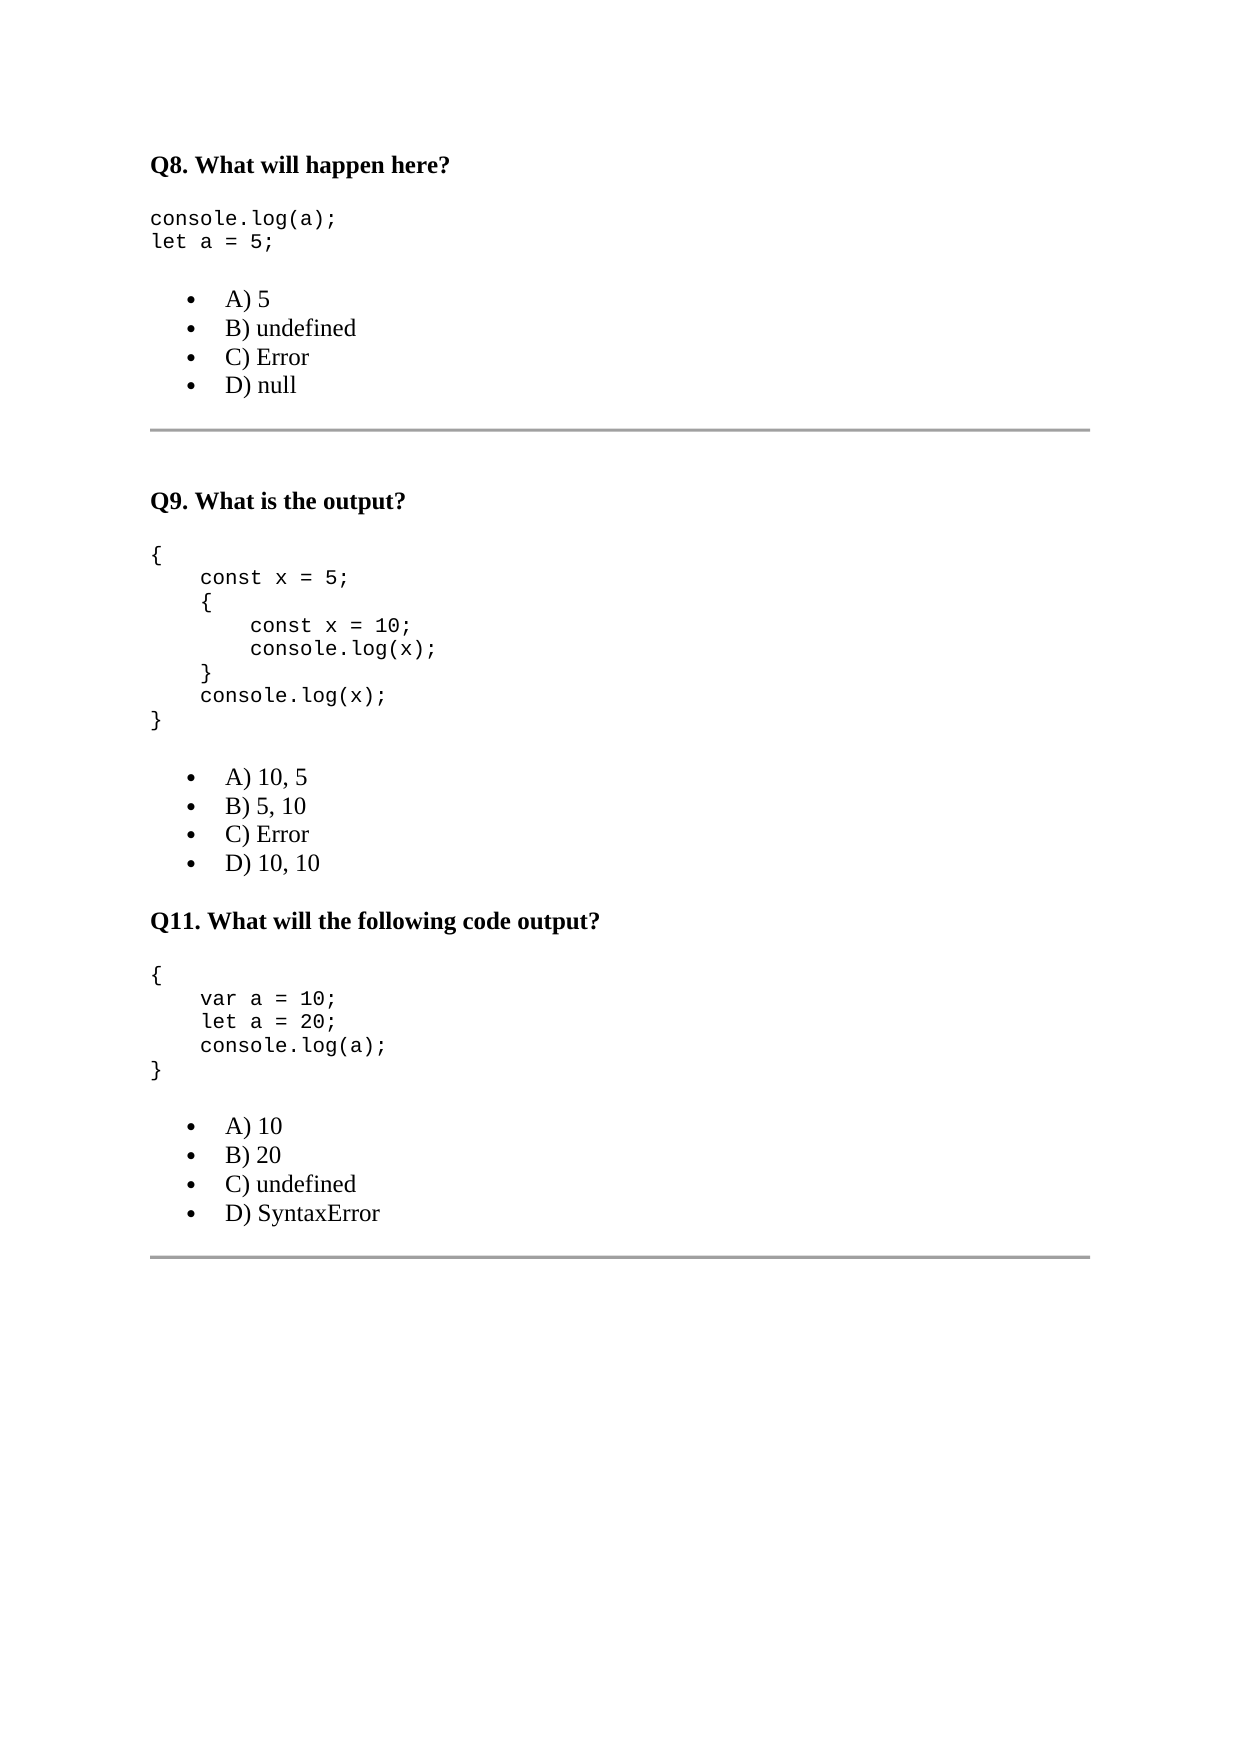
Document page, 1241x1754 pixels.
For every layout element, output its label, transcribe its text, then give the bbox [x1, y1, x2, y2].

text console.log(x); [150, 638, 1090, 662]
list B) undefined [187, 313, 1090, 342]
text console.log(a); [150, 208, 1090, 232]
text var a = 10; [150, 988, 1090, 1011]
text console.log(a); [150, 1035, 1090, 1059]
list B) 20 [187, 1140, 1090, 1169]
list D) null [187, 371, 1090, 399]
text const x = 10; [150, 614, 1090, 638]
text { [150, 964, 1090, 988]
text } [150, 662, 1090, 686]
list A) 5 [187, 284, 1090, 313]
text Q11. What will the following code output? [150, 906, 1090, 935]
text } [150, 1059, 1090, 1082]
list C) undefined [187, 1169, 1090, 1198]
text let a = 20; [150, 1011, 1090, 1035]
list B) 5, 10 [187, 791, 1090, 819]
text let a = 5; [150, 232, 1090, 255]
list A) 10 [187, 1111, 1090, 1140]
text console.log(x); [150, 686, 1090, 709]
list C) Error [187, 342, 1090, 371]
text { [150, 591, 1090, 614]
text } [150, 709, 1090, 733]
list A) 10, 5 [187, 762, 1090, 791]
list D) SyntaxError [187, 1198, 1090, 1226]
list C) Error [187, 819, 1090, 848]
text Q9. What is the output? [150, 486, 1090, 514]
text const x = 5; [150, 567, 1090, 591]
text Q8. What will happen here? [150, 150, 1090, 179]
text { [150, 544, 1090, 567]
list D) 10, 10 [187, 848, 1090, 877]
